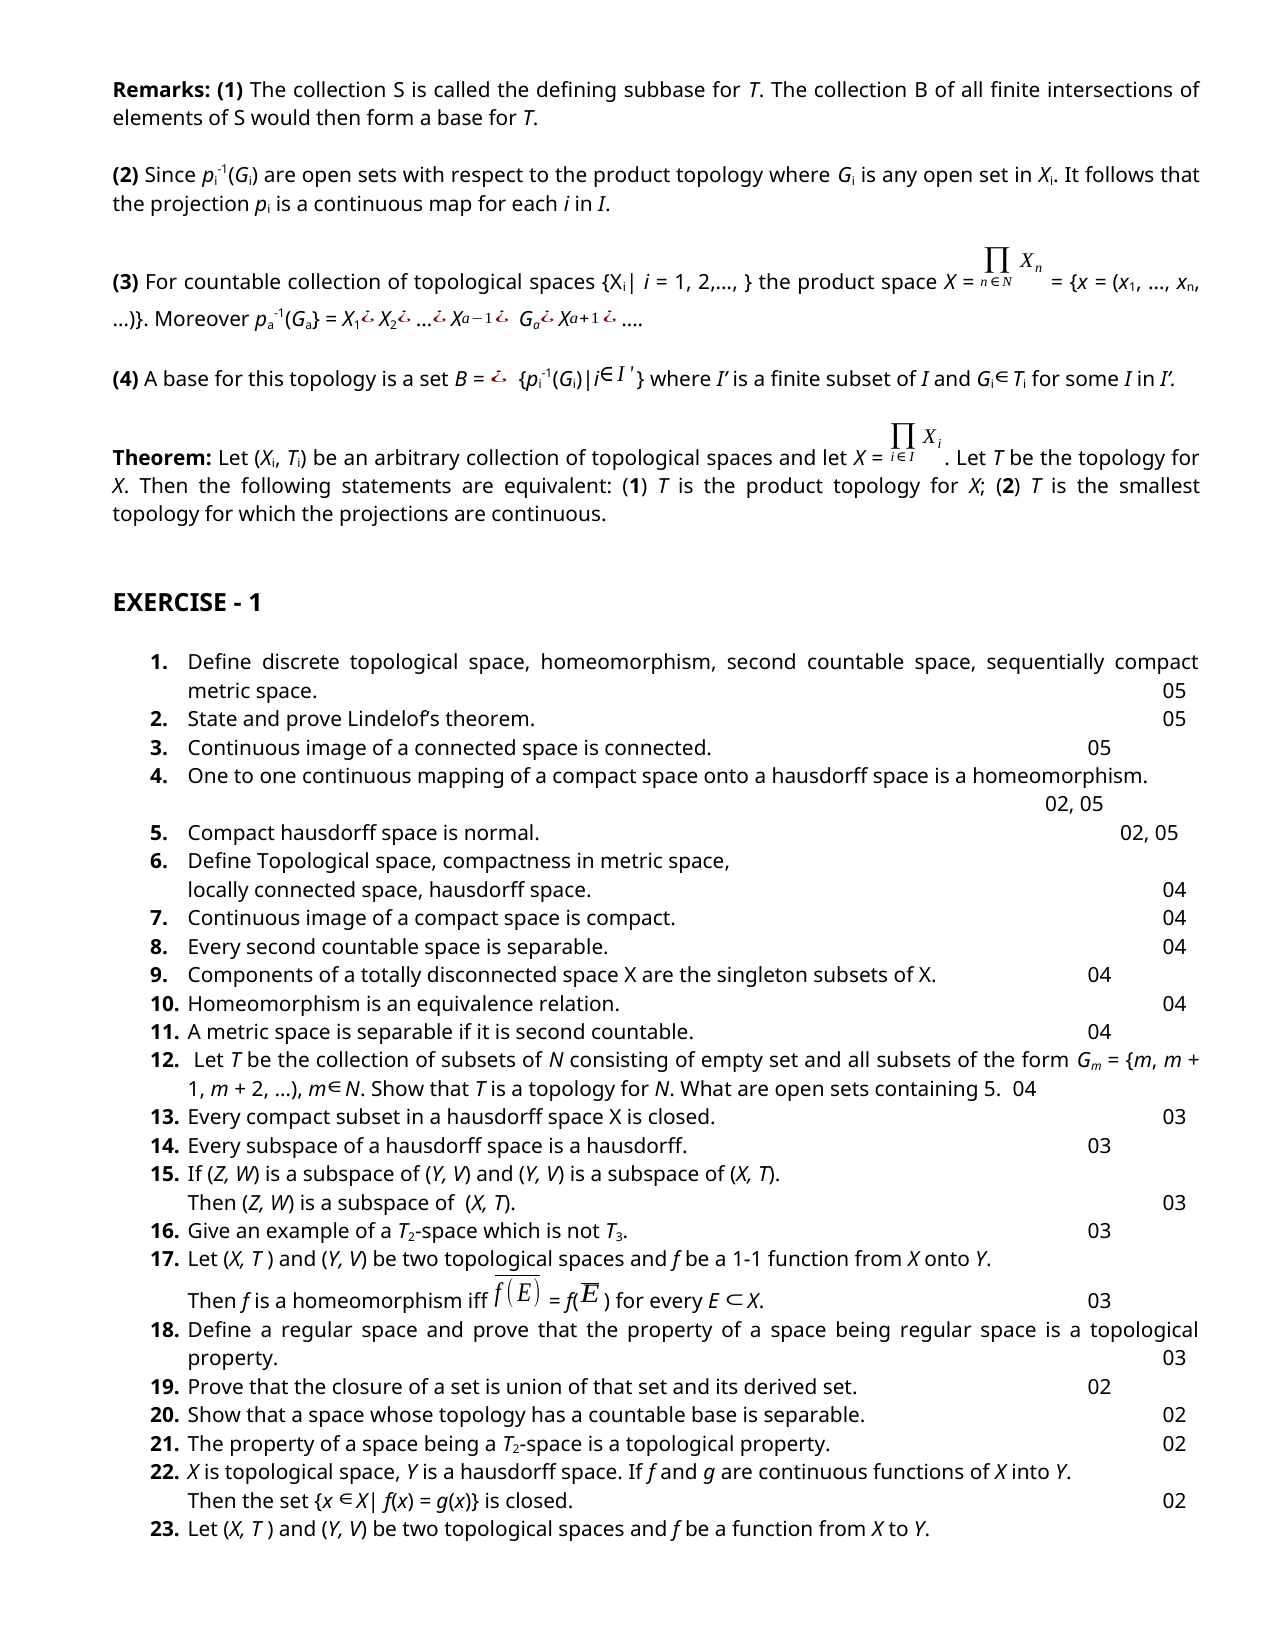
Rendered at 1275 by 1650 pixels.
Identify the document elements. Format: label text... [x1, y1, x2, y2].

list The property of a space being a T2-space is a topological property. 02 [150, 1429, 1200, 1457]
list Give an example of a T2-space which is not T3. 03 [150, 1216, 1200, 1244]
text Remarks: (1) The collection S is called the defining subbase for T. The collection B of all finite intersections of elements of S would then form a base for T. [112, 75, 1200, 132]
list Every subspace of a hausdorff space is a hausdorff. 03 [150, 1131, 1200, 1159]
list Continuous image of a connected space is connected. 05 [150, 733, 1200, 761]
list Homeomorphism is an equivalence relation. 04 [150, 989, 1200, 1017]
text Then f is a homeomorphism iff = f() for every E X. 03 [150, 1273, 1200, 1315]
text (3) For countable collection of topological spaces {Xi| i = 1, 2,…, } the product space X = = {x = (x1, …, xn, …)}. Moreover pa-1(Ga} = X1X2…X GaX…. [112, 246, 1200, 333]
list Let (X, T ) and (Y, V) be two topological spaces and f be a 1-1 function from X onto Y. [150, 1244, 1200, 1273]
text (2) Since pi-1(Gi) are open sets with respect to the product topology where Gi is any open set in Xi. It follows that the projection pi is a continuous map for each i in I. [112, 160, 1200, 217]
list Let T be the collection of subsets of N consisting of empty set and all subsets of the form Gm = {m, m + 1, m + 2, …), mN. Show that T is a topology for N. What are open sets containing 5. 04 [150, 1046, 1200, 1102]
list Define a regular space and prove that the property of a space being regular space is a topological property. 03 [150, 1315, 1200, 1372]
list Compact hausdorff space is normal. 02, 05 [150, 818, 1200, 846]
list If (Z, W) is a subspace of (Y, V) and (Y, V) is a subspace of (X, T). [150, 1159, 1200, 1188]
text locally connected space, hausdorff space. 04 [150, 875, 1200, 903]
text Then (Z, W) is a subspace of (X, T). 03 [150, 1188, 1200, 1216]
text Theorem: Let (Xi, Ti) be an arbitrary collection of topological spaces and let X = . Let T be the topology for X. Then the following statements are equivalent: (1) T is the product topology for X; (2) T is the smallest topology for which the projections are continuous. [112, 421, 1200, 528]
list Continuous image of a compact space is compact. 04 [150, 903, 1200, 932]
list Define discrete topological space, homeomorphism, second countable space, sequentially compact metric space. 05 [150, 647, 1200, 704]
list State and prove Lindelof’s theorem. 05 [150, 704, 1200, 733]
list Components of a totally disconnected space X are the singleton subsets of X. 04 [150, 960, 1200, 989]
list Every compact subset in a hausdorff space X is closed. 03 [150, 1102, 1200, 1131]
list Prove that the closure of a set is union of that set and its derived set. 02 [150, 1372, 1200, 1400]
text (4) A base for this topology is a set B = {pi-1(Gi)|i} where I’ is a finite subset of I and GiTi for some I in I’. [112, 361, 1200, 392]
list Show that a space whose topology has a countable base is separable. 02 [150, 1400, 1200, 1429]
list One to one continuous mapping of a compact space onto a hausdorff space is a homeomorphism. 02, 05 [150, 761, 1200, 818]
text Then the set {x X| f(x) = g(x)} is closed. 02 [150, 1486, 1200, 1514]
list Every second countable space is separable. 04 [150, 932, 1200, 960]
list X is topological space, Y is a hausdorff space. If f and g are continuous functions of X into Y. [150, 1457, 1200, 1486]
list A metric space is separable if it is second countable. 04 [150, 1017, 1200, 1046]
list Let (X, T ) and (Y, V) be two topological spaces and f be a function from X to Y. [150, 1514, 1200, 1543]
list Define Topological space, compactness in metric space, [150, 846, 1200, 875]
text EXERCISE - 1 [112, 585, 1200, 619]
